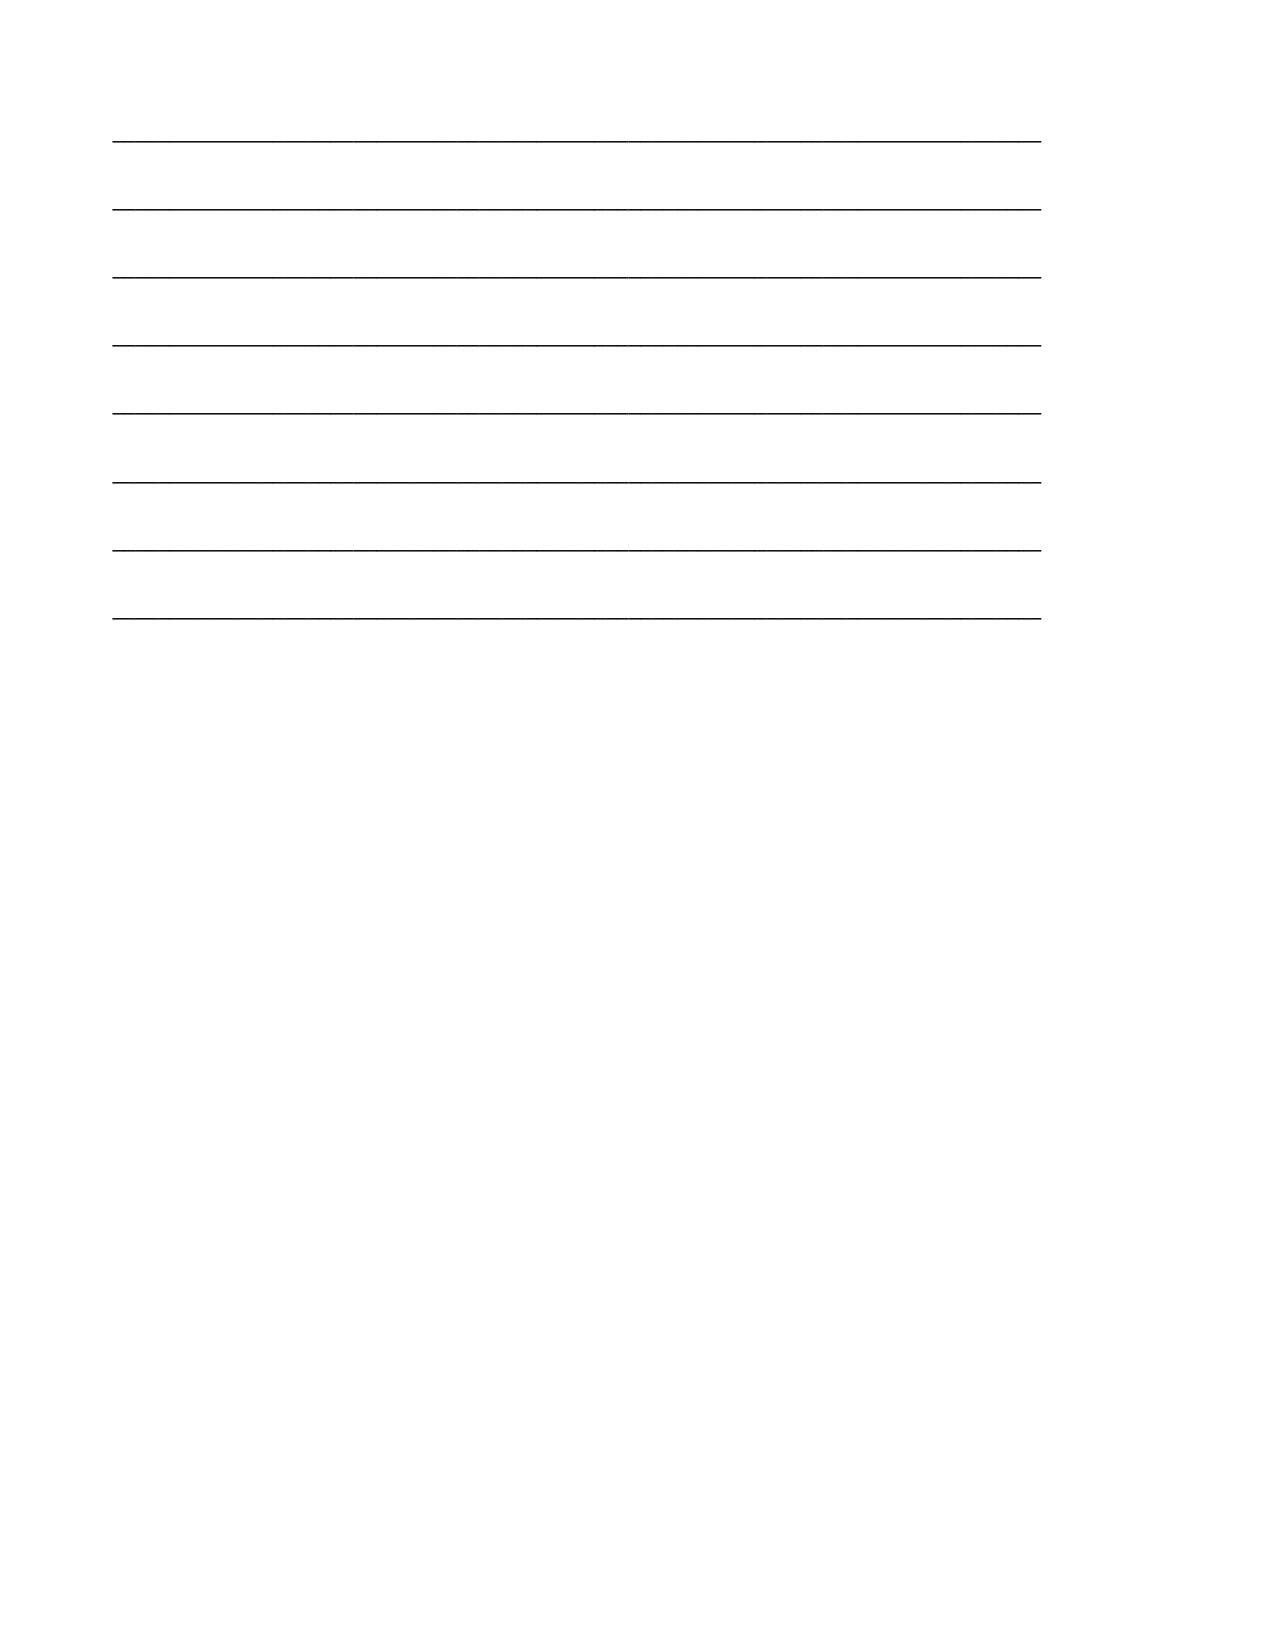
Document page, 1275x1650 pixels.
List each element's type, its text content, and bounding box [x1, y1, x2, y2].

text _________________________________________________________________________________ [112, 521, 1162, 555]
text _________________________________________________________________________________ [112, 181, 1162, 215]
text _________________________________________________________________________________ [112, 112, 1162, 147]
text _________________________________________________________________________________ [112, 385, 1162, 419]
text _________________________________________________________________________________ [112, 453, 1162, 487]
text _________________________________________________________________________________ [112, 249, 1162, 283]
text _________________________________________________________________________________ [112, 317, 1162, 351]
text _________________________________________________________________________________ [112, 589, 1162, 623]
